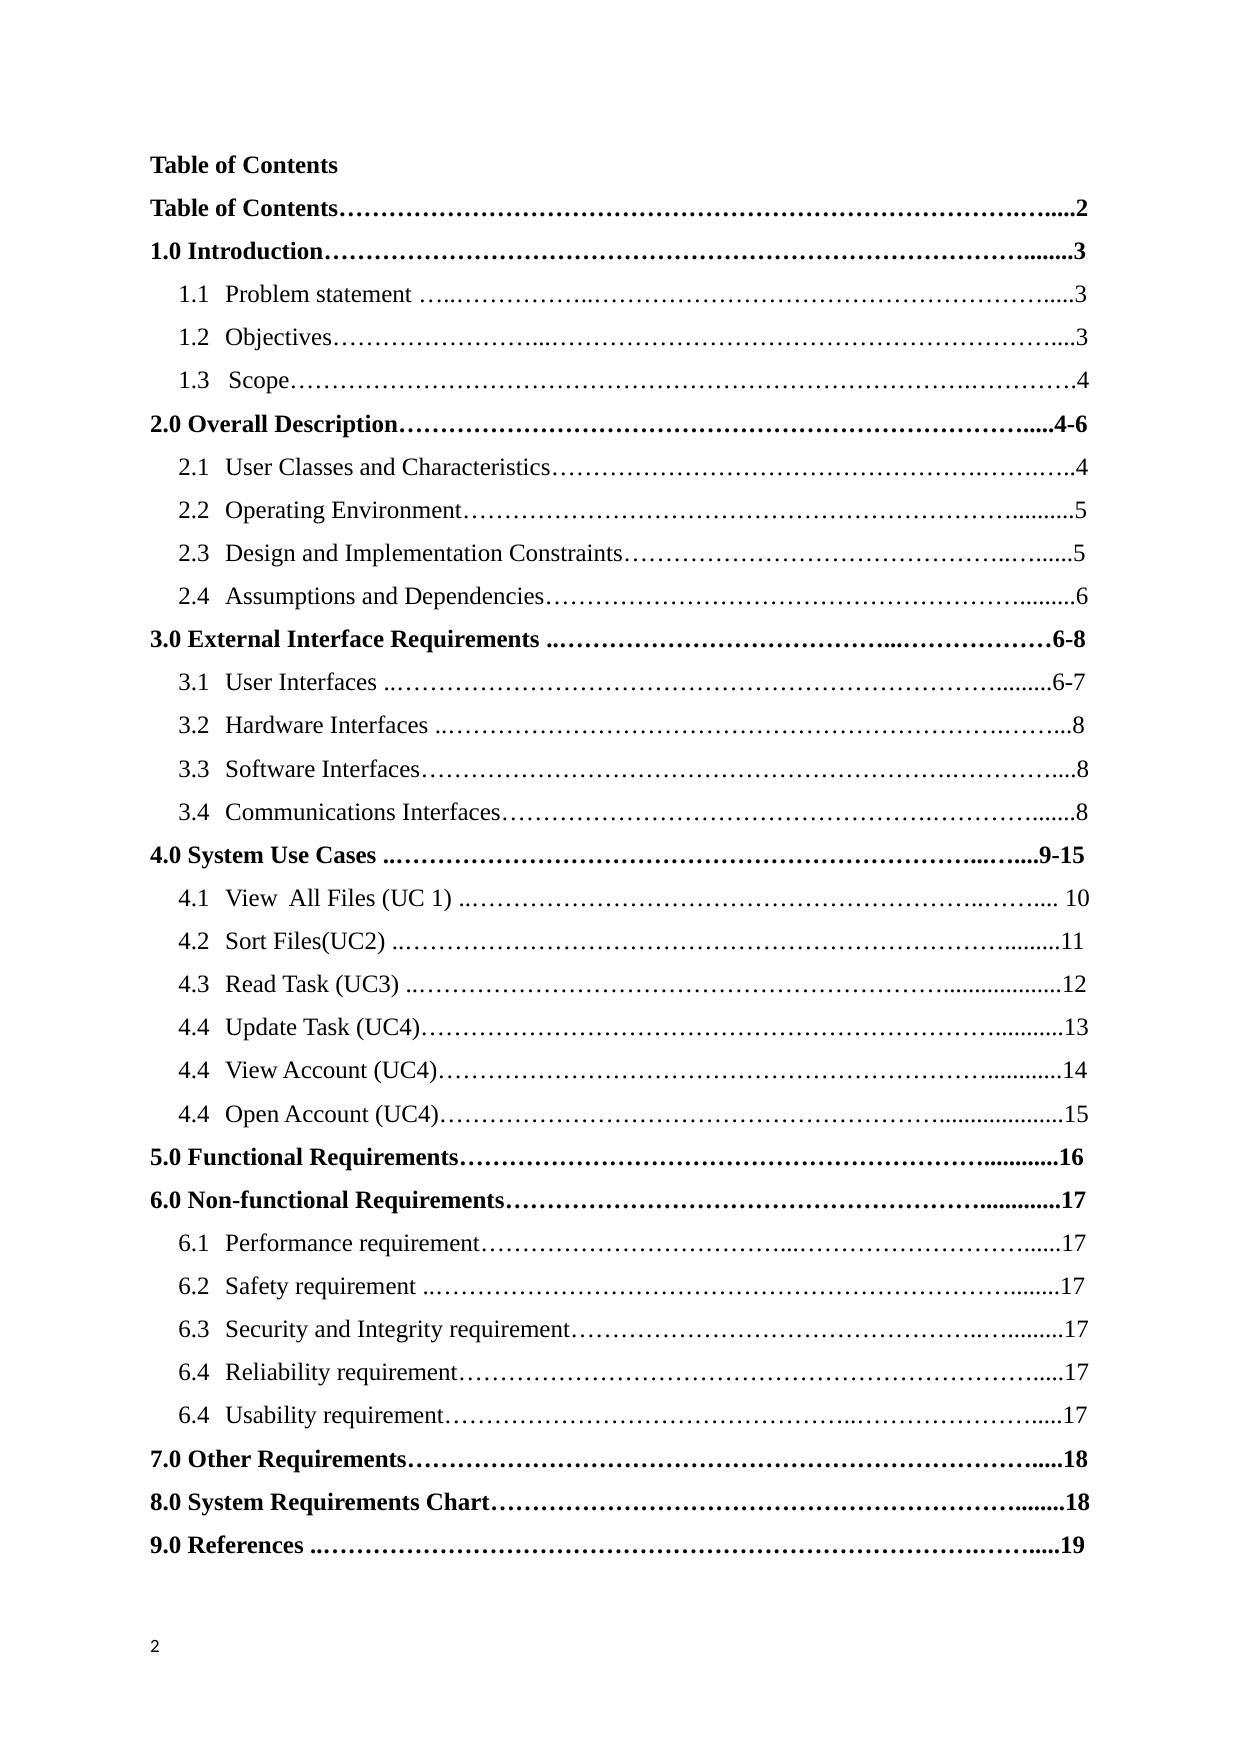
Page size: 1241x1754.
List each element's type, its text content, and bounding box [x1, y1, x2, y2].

text 2.4 Assumptions and Dependencies………………………………………………….........6 [178, 581, 1090, 610]
text 4.4 Open Account (UC4)……………………………………………………....................15 [178, 1099, 1090, 1127]
text 8.0 System Requirements Chart………………………………………………………........18 [150, 1487, 1090, 1516]
text 5.0 Functional Requirements………………………………………………………............16 [150, 1142, 1090, 1171]
text 3.4 Communications Interfaces…………………………………………….………….......8 [178, 797, 1090, 826]
text 4.2 Sort Files(UC2) ..……………………………………………………………….........11 [178, 926, 1090, 955]
text 6.4 Reliability requirement…………………………………………………………….....17 [178, 1357, 1090, 1386]
text 2.0 Overall Description………………………………………………………………….....4-6 [150, 409, 1090, 437]
text 2.1 User Classes and Characteristics…………………………………………….…….…..4 [178, 452, 1090, 481]
text 2.2 Operating Environment…………………………………………………………..........5 [178, 495, 1090, 524]
text 3.1 User Interfaces ..……………………………………………………………….........6-7 [178, 667, 1090, 696]
text 4.1 View All Files (UC 1) ..……………………………………………………..…….... 10 [178, 883, 1090, 912]
text 1.0 Introduction…………………………………………………………………………........3 [150, 236, 1090, 265]
text 3.3 Software Interfaces……………………………………………………….…………....8 [178, 754, 1090, 782]
text 1.2 Objectives……………………...……………………………………………………....3 [178, 322, 1090, 351]
text Table of Contents [150, 150, 1090, 179]
text 4.4 Update Task (UC4)……………………………………………………………...........13 [178, 1012, 1090, 1041]
text 1.3 Scope……………………………………………………………………….………….4 [178, 366, 1090, 394]
text 6.0 Non-functional Requirements………………………………………………….............17 [150, 1185, 1090, 1214]
text 4.0 System Use Cases ..……………………………………………………………...…....9-15 [150, 840, 1090, 869]
text 1.1 Problem statement …..……………..……………………………………………….....3 [178, 279, 1090, 308]
text 6.4 Usability requirement…………………………………………..………………….....17 [178, 1401, 1090, 1429]
text 7.0 Other Requirements………………………………………………………………….....18 [150, 1444, 1090, 1472]
text 3.0 External Interface Requirements ..…………………………………...………………6-8 [150, 624, 1090, 653]
text 6.2 Safety requirement ..……………………………………………………………........17 [178, 1271, 1090, 1300]
text 6.1 Performance requirement………………………………...………………………......17 [178, 1228, 1090, 1257]
text 3.2 Hardware Interfaces ..………………………………………………………….……...8 [178, 711, 1090, 739]
text 4.4 View Account (UC4)…………………………………………………………............14 [178, 1056, 1090, 1084]
text Table of Contents……………………………………………………………………….….....2 [150, 193, 1090, 222]
text 2.3 Design and Implementation Constraints………………………………………..…......5 [178, 538, 1088, 567]
text 4.3 Read Task (UC3) ..………………………………………………………...................12 [178, 969, 1090, 998]
text 9.0 References ..…………………………………………………………………….…….....19 [150, 1530, 1090, 1559]
text 6.3 Security and Integrity requirement…………………………………………..….........17 [178, 1314, 1090, 1343]
